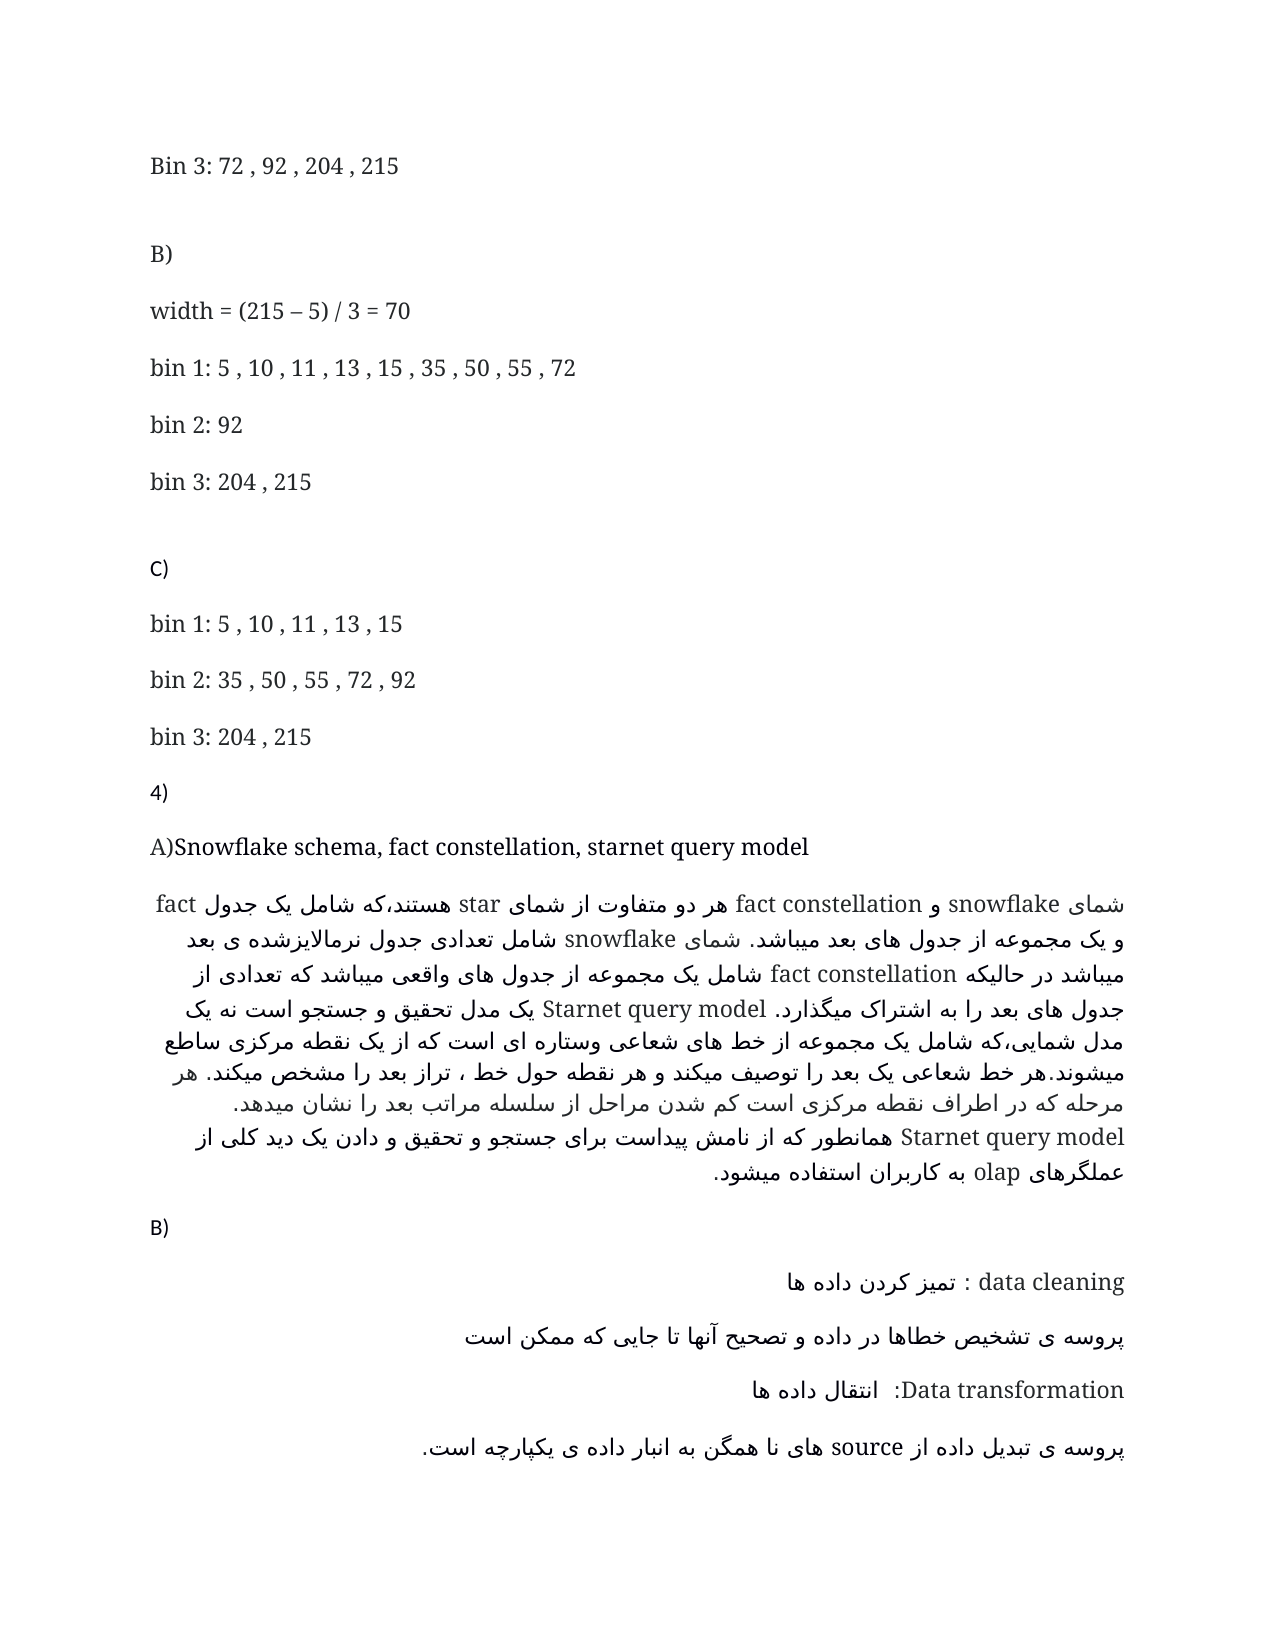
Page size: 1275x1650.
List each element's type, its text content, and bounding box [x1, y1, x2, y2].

text پروسه ی تبدیل داده از source های نا همگن به انبار داده ی یکپارچه است. [150, 1431, 1125, 1462]
text B) [150, 238, 1125, 270]
text bin 1: 5 , 10 , 11 , 13 , 15 , 35 , 50 , 55 , 72 [150, 352, 1125, 383]
text bin 2: 35 , 50 , 55 , 72 , 92 [150, 664, 1125, 696]
text پروسه ی تشخیص خطاها در داده و تصحیح آنها تا جایی که ممکن است [150, 1323, 1125, 1349]
text A)Snowflake schema, fact constellation, starnet query model [150, 831, 1125, 862]
text bin 2: 92 [150, 409, 1125, 440]
text شمای snowflake و fact constellation هر دو متفاوت از شمای star هستند،که شامل یک جدول fact و یک مجموعه از جدول های بعد میباشد. شمای snowflake شامل تعدادی جدول نرمالایزشده ی بعد میباشد در حالیکه fact constellation شامل یک مجموعه از جدول های واقعی میباشد که تعدادی از جدول های بعد را به اشتراک میگذارد. Starnet query model یک مدل تحقیق و جستجو است نه یک مدل شمایی،که شامل یک مجموعه از خط های شعاعی وستاره ای است که از یک نقطه مرکزی ساطع میشوند.هر خط شعاعی یک بعد را توصیف میکند و هر نقطه حول خط ، تراز بعد را مشخص میکند. هر مرحله که در اطراف نقطه مرکزی است کم شدن مراحل از سلسله مراتب بعد را نشان میدهد. Starnet query model همانطور که از نامش پیداست برای جستجو و تحقیق و دادن یک دید کلی از عملگرهای olap به کاربران استفاده میشود. [150, 888, 1125, 1187]
text width = (215 – 5) / 3 = 70 [150, 295, 1125, 326]
text data cleaning : تمیز کردن داده ها [150, 1266, 1125, 1297]
text B) [150, 1213, 1125, 1241]
text bin 3: 204 , 215 [150, 466, 1125, 497]
text Bin 3: 72 , 92 , 204 , 215 [150, 150, 1125, 213]
text C) [150, 522, 1125, 582]
text bin 3: 204 , 215 [150, 721, 1125, 752]
text 4) [150, 778, 1125, 806]
text Data transformation: انتقال داده ها [150, 1374, 1125, 1406]
text bin 1: 5 , 10 , 11 , 13 , 15 [150, 607, 1125, 639]
